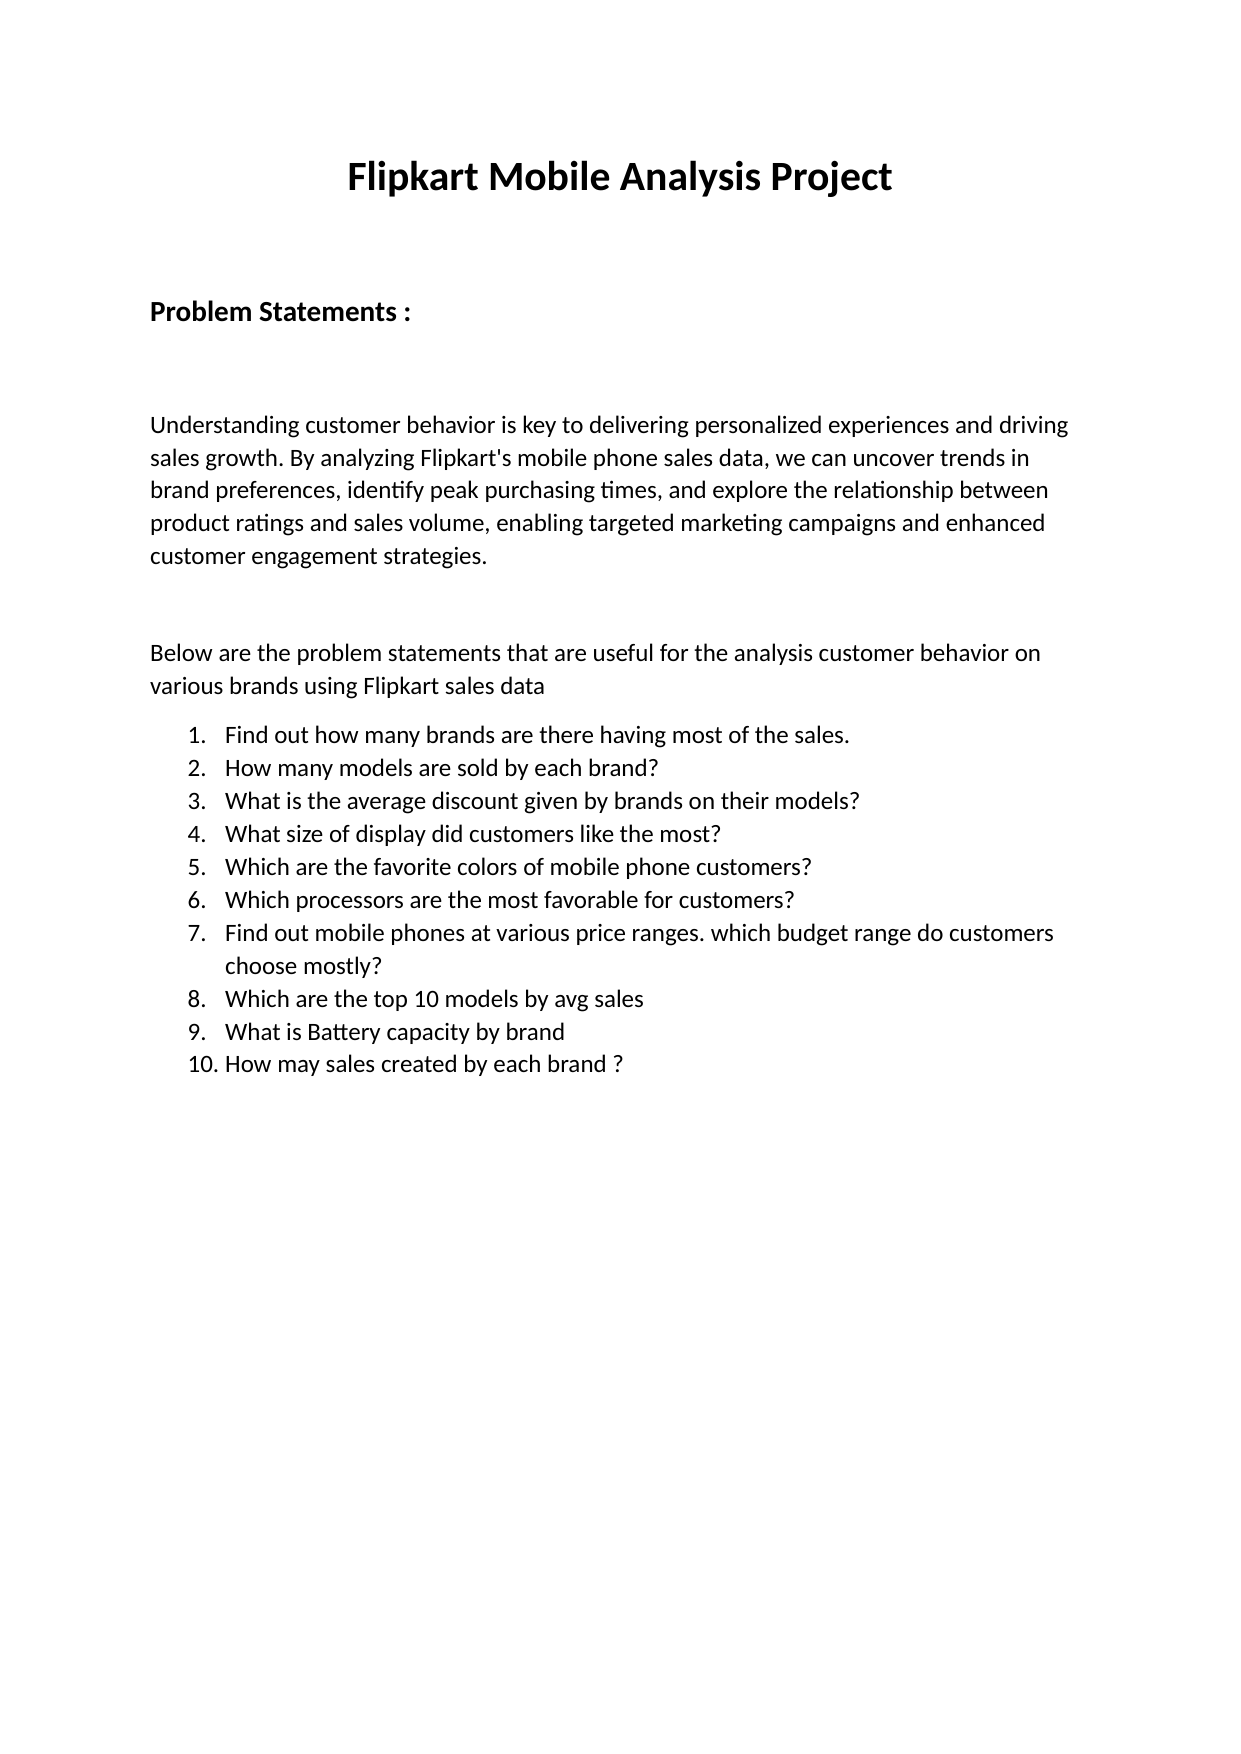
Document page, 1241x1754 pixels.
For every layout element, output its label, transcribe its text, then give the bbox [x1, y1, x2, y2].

text Problem Statements : [150, 293, 1090, 329]
list What is the average discount given by brands on their models? [187, 785, 1090, 816]
list Which processors are the most favorable for customers? [187, 884, 1090, 914]
list Which are the favorite colors of mobile phone customers? [187, 851, 1090, 882]
text Flipkart Mobile Analysis Project [150, 150, 1090, 201]
list Which are the top 10 models by avg sales [187, 983, 1090, 1013]
text Understanding customer behavior is key to delivering personalized experiences and driving sales growth. By analyzing Flipkart's mobile phone sales data, we can uncover trends in brand preferences, identify peak purchasing times, and explore the relationship between product ratings and sales volume, enabling targeted marketing campaigns and enhanced customer engagement strategies. [150, 409, 1090, 571]
list Find out how many brands are there having most of the sales. [187, 719, 1090, 750]
list What is Battery capacity by brand [187, 1016, 1090, 1046]
list What size of display did customers like the most? [187, 818, 1090, 849]
list How many models are sold by each brand? [187, 752, 1090, 783]
text Below are the problem statements that are useful for the analysis customer behavior on various brands using Flipkart sales data [150, 637, 1090, 700]
list Find out mobile phones at various price ranges. which budget range do customers choose mostly? [187, 917, 1090, 980]
list How may sales created by each brand ? [187, 1049, 1090, 1079]
